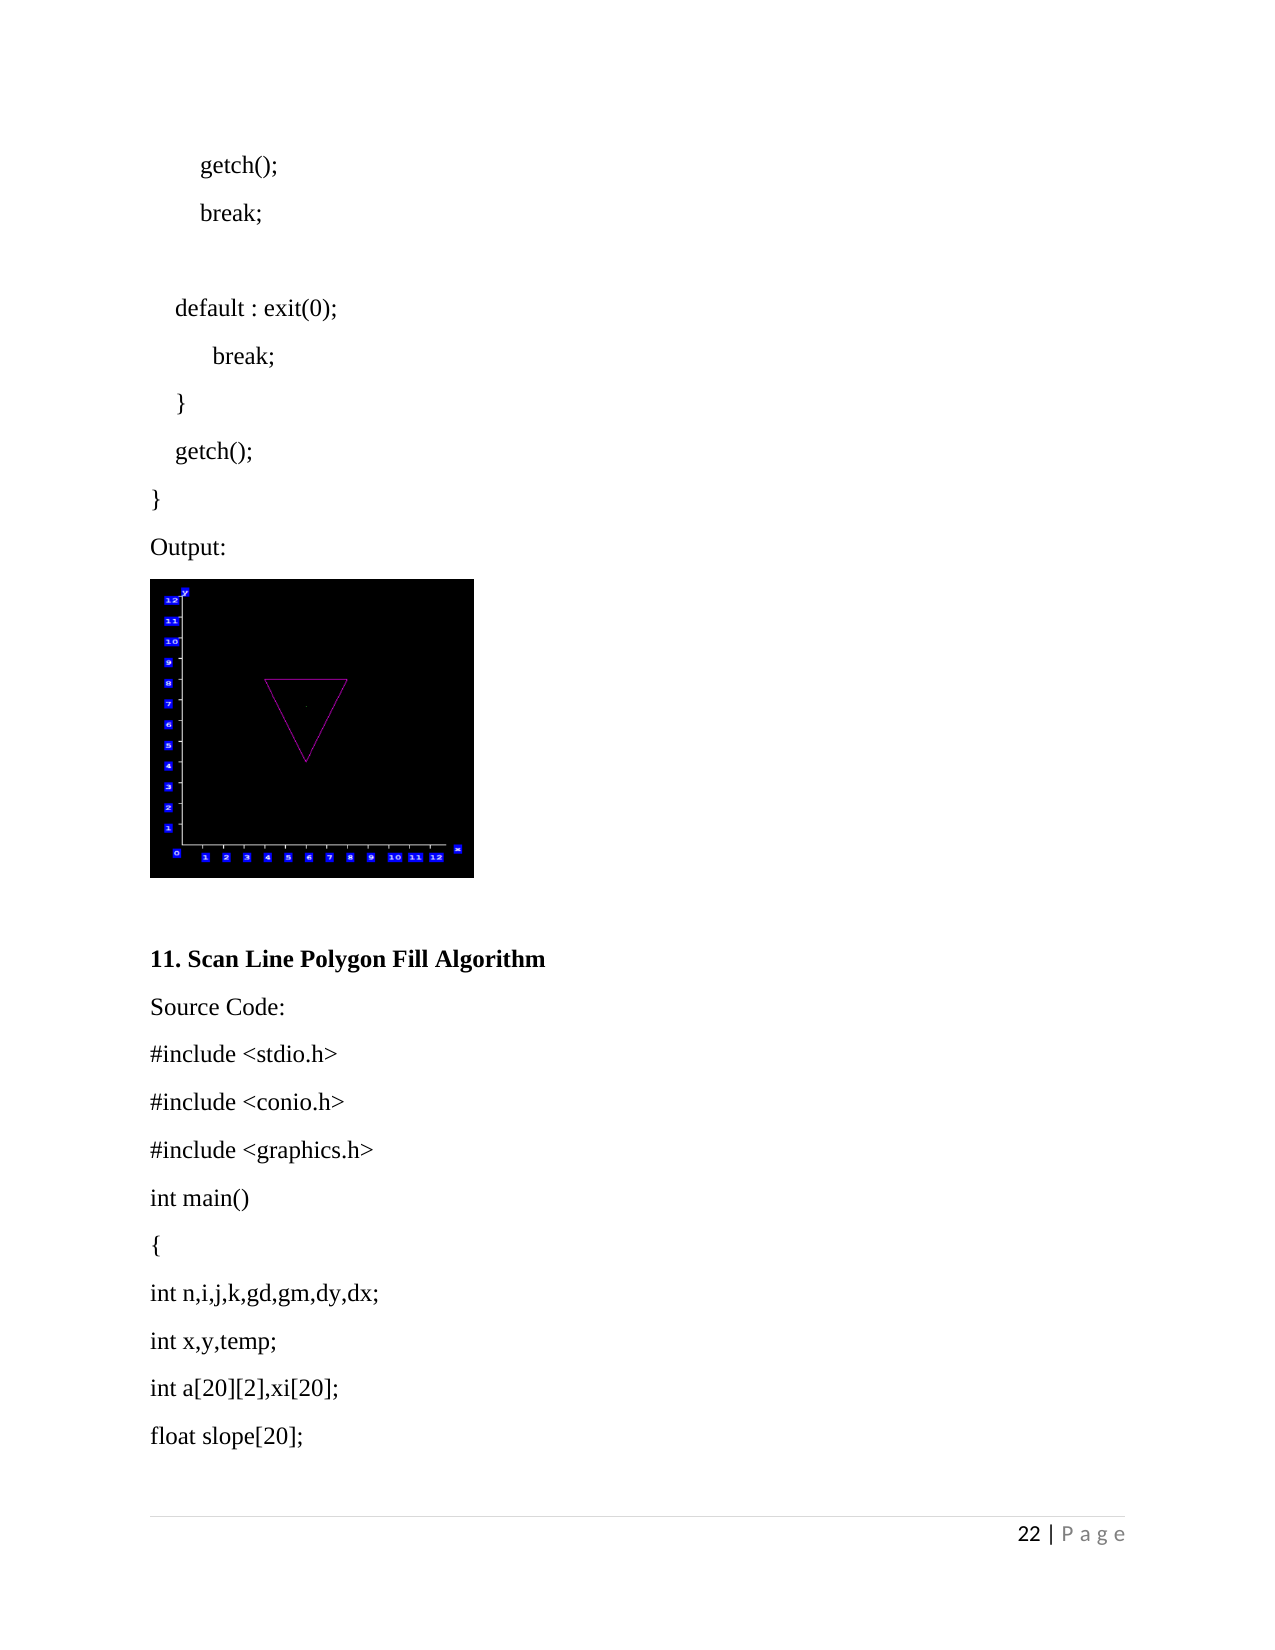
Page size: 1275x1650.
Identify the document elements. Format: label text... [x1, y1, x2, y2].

text #include <stdio.h> [150, 1039, 1125, 1068]
text } [150, 388, 1125, 417]
text int n,i,j,k,gd,gm,dy,dx; [150, 1278, 1125, 1307]
text int a[20][2],xi[20]; [150, 1373, 1125, 1402]
text int main() [150, 1183, 1125, 1211]
text #include <conio.h> [150, 1087, 1125, 1116]
text getch(); [150, 150, 1125, 179]
text int x,y,temp; [150, 1326, 1125, 1354]
text Source Code: [150, 992, 1125, 1021]
text getch(); [150, 436, 1125, 465]
text default : exit(0); [150, 293, 1125, 322]
picture [150, 579, 474, 878]
text } [150, 484, 1125, 513]
text float slope[20]; [150, 1421, 1125, 1450]
text break; [150, 341, 1125, 369]
text { [150, 1230, 1125, 1259]
text 11. Scan Line Polygon Fill Algorithm [150, 944, 1125, 973]
text break; [150, 198, 1125, 226]
text #include <graphics.h> [150, 1135, 1125, 1164]
text Output: [150, 532, 1125, 560]
